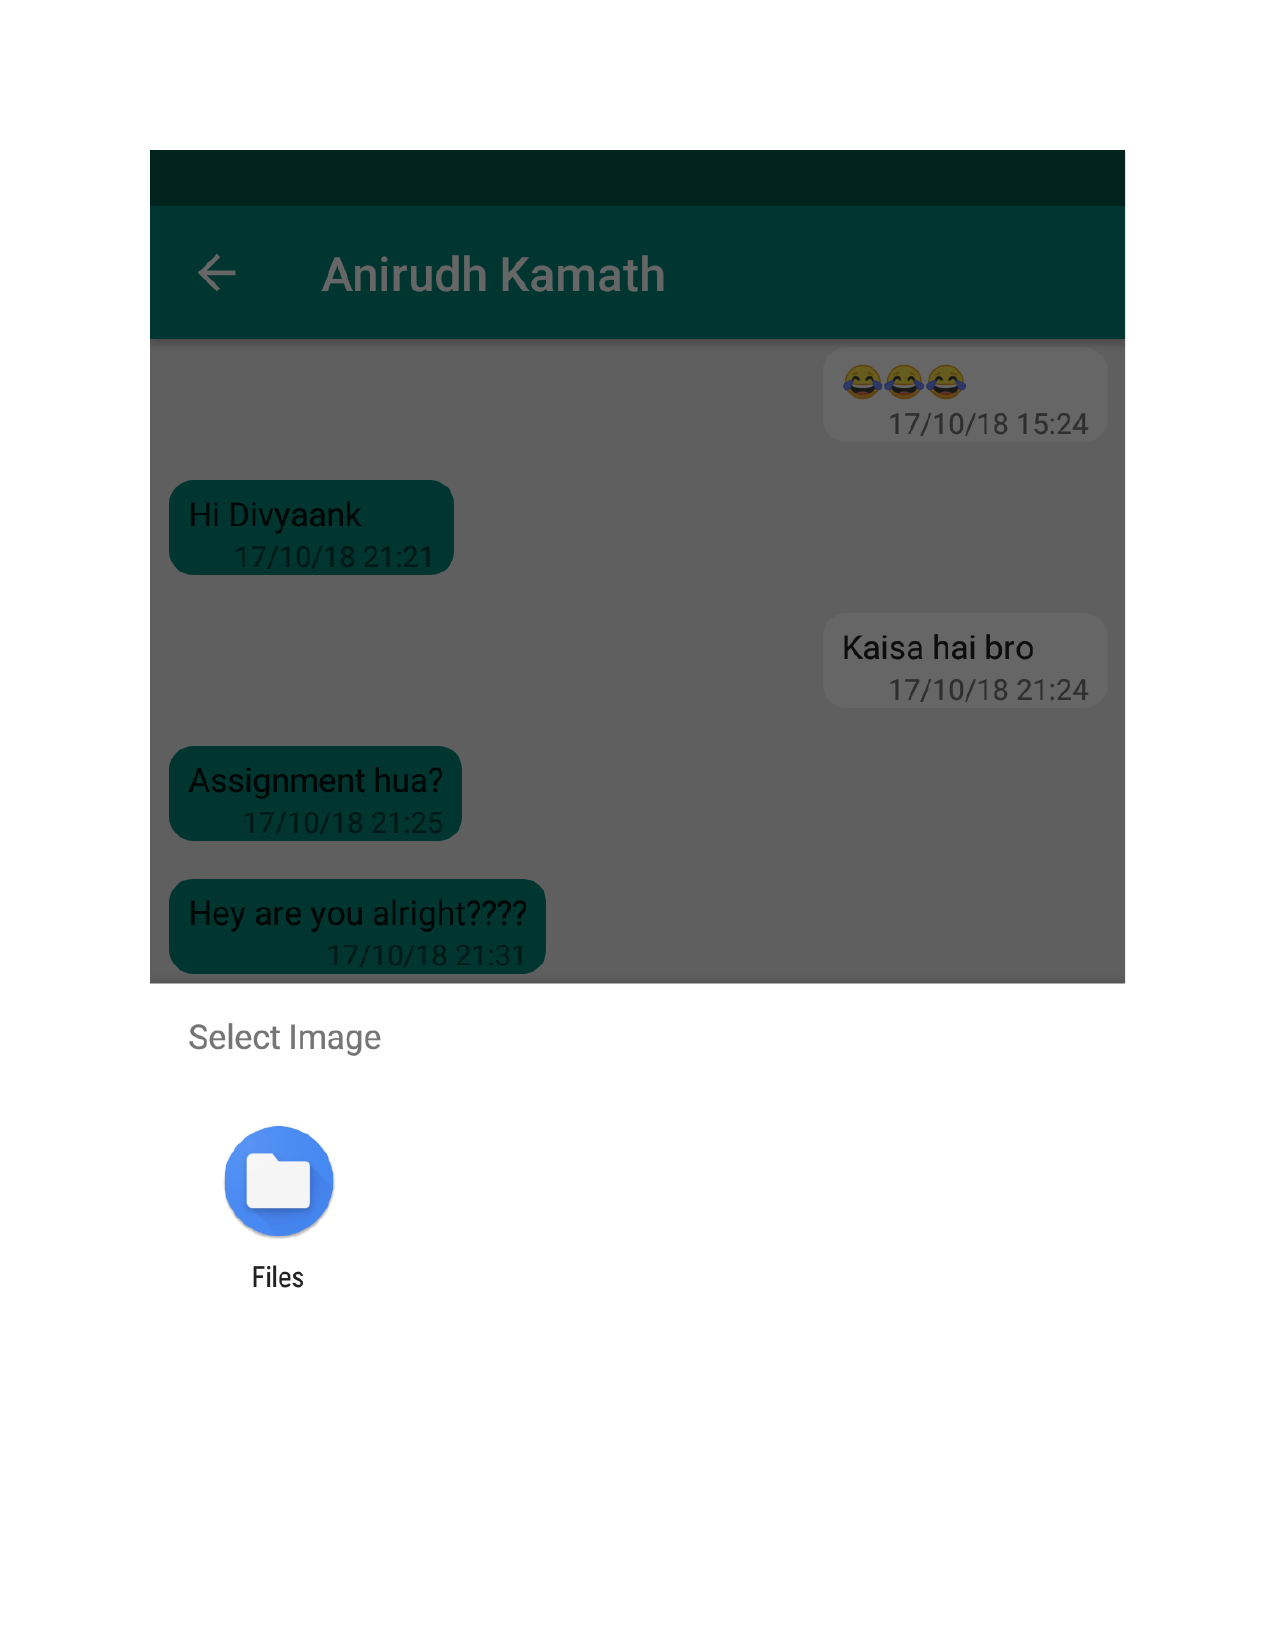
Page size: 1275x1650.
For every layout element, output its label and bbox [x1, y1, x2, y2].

picture [150, 150, 1125, 1501]
